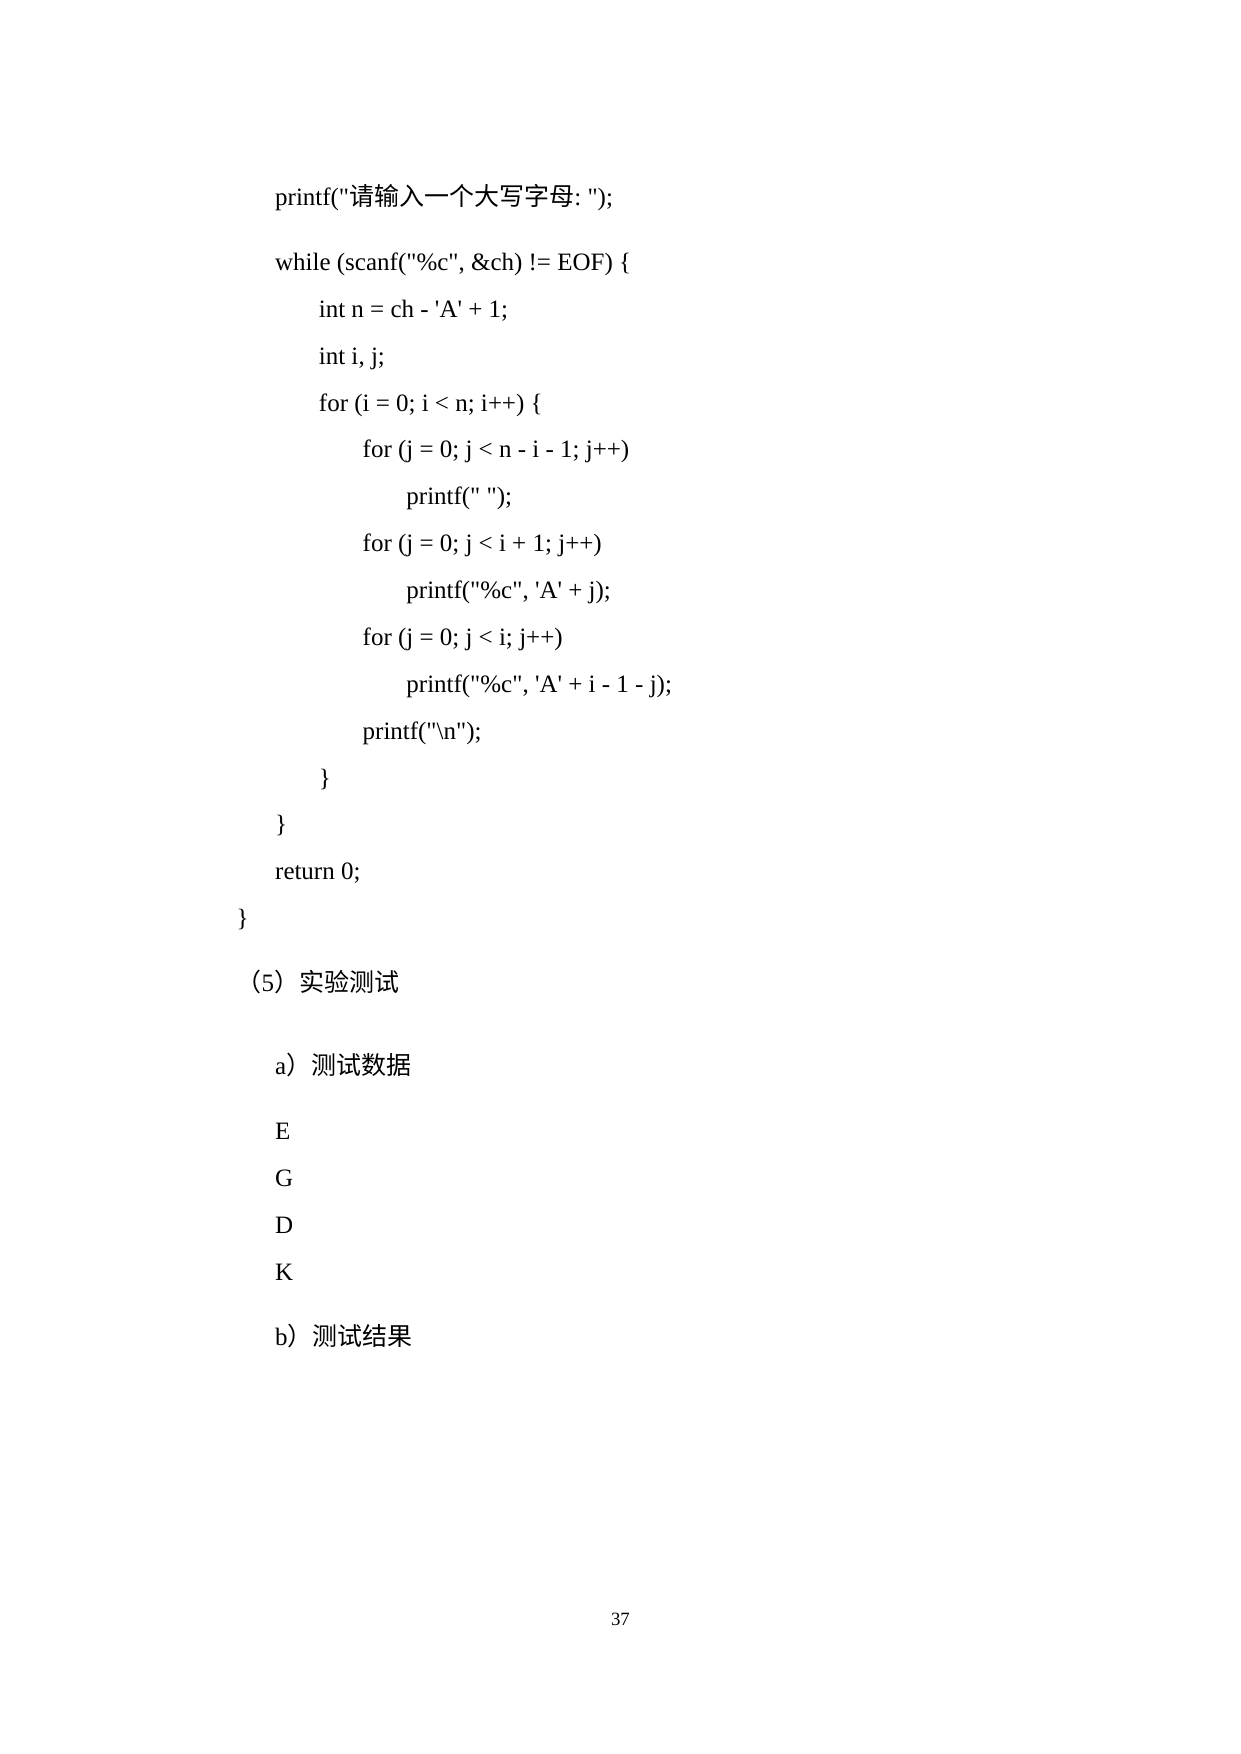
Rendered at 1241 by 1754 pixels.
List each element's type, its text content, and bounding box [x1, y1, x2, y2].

text for (j = 0; j < i; j++) [187, 620, 1053, 653]
text a）测试数据 [187, 1031, 1053, 1096]
text D [187, 1208, 1053, 1241]
text } [187, 761, 1053, 793]
text for (i = 0; i < n; i++) { [187, 386, 1053, 418]
text b）测试结果 [187, 1302, 1053, 1367]
text for (j = 0; j < i + 1; j++) [187, 526, 1053, 559]
text while (scanf("%c", &ch) != EOF) { [187, 245, 1053, 278]
text } [187, 901, 1053, 934]
text int i, j; [187, 339, 1053, 371]
text printf("%c", 'A' + i - 1 - j); [187, 667, 1053, 699]
text } [187, 808, 1053, 840]
text printf("\n"); [187, 714, 1053, 746]
text G [187, 1161, 1053, 1194]
text int n = ch - 'A' + 1; [187, 292, 1053, 324]
text printf("%c", 'A' + j); [187, 573, 1053, 606]
text for (j = 0; j < n - i - 1; j++) [187, 433, 1053, 465]
text K [187, 1255, 1053, 1288]
text return 0; [187, 854, 1053, 887]
text E [187, 1114, 1053, 1147]
text printf("请输入一个大写字母: "); [187, 162, 1053, 227]
text （5）实验测试 [187, 948, 1053, 1013]
text printf(" "); [187, 479, 1053, 512]
